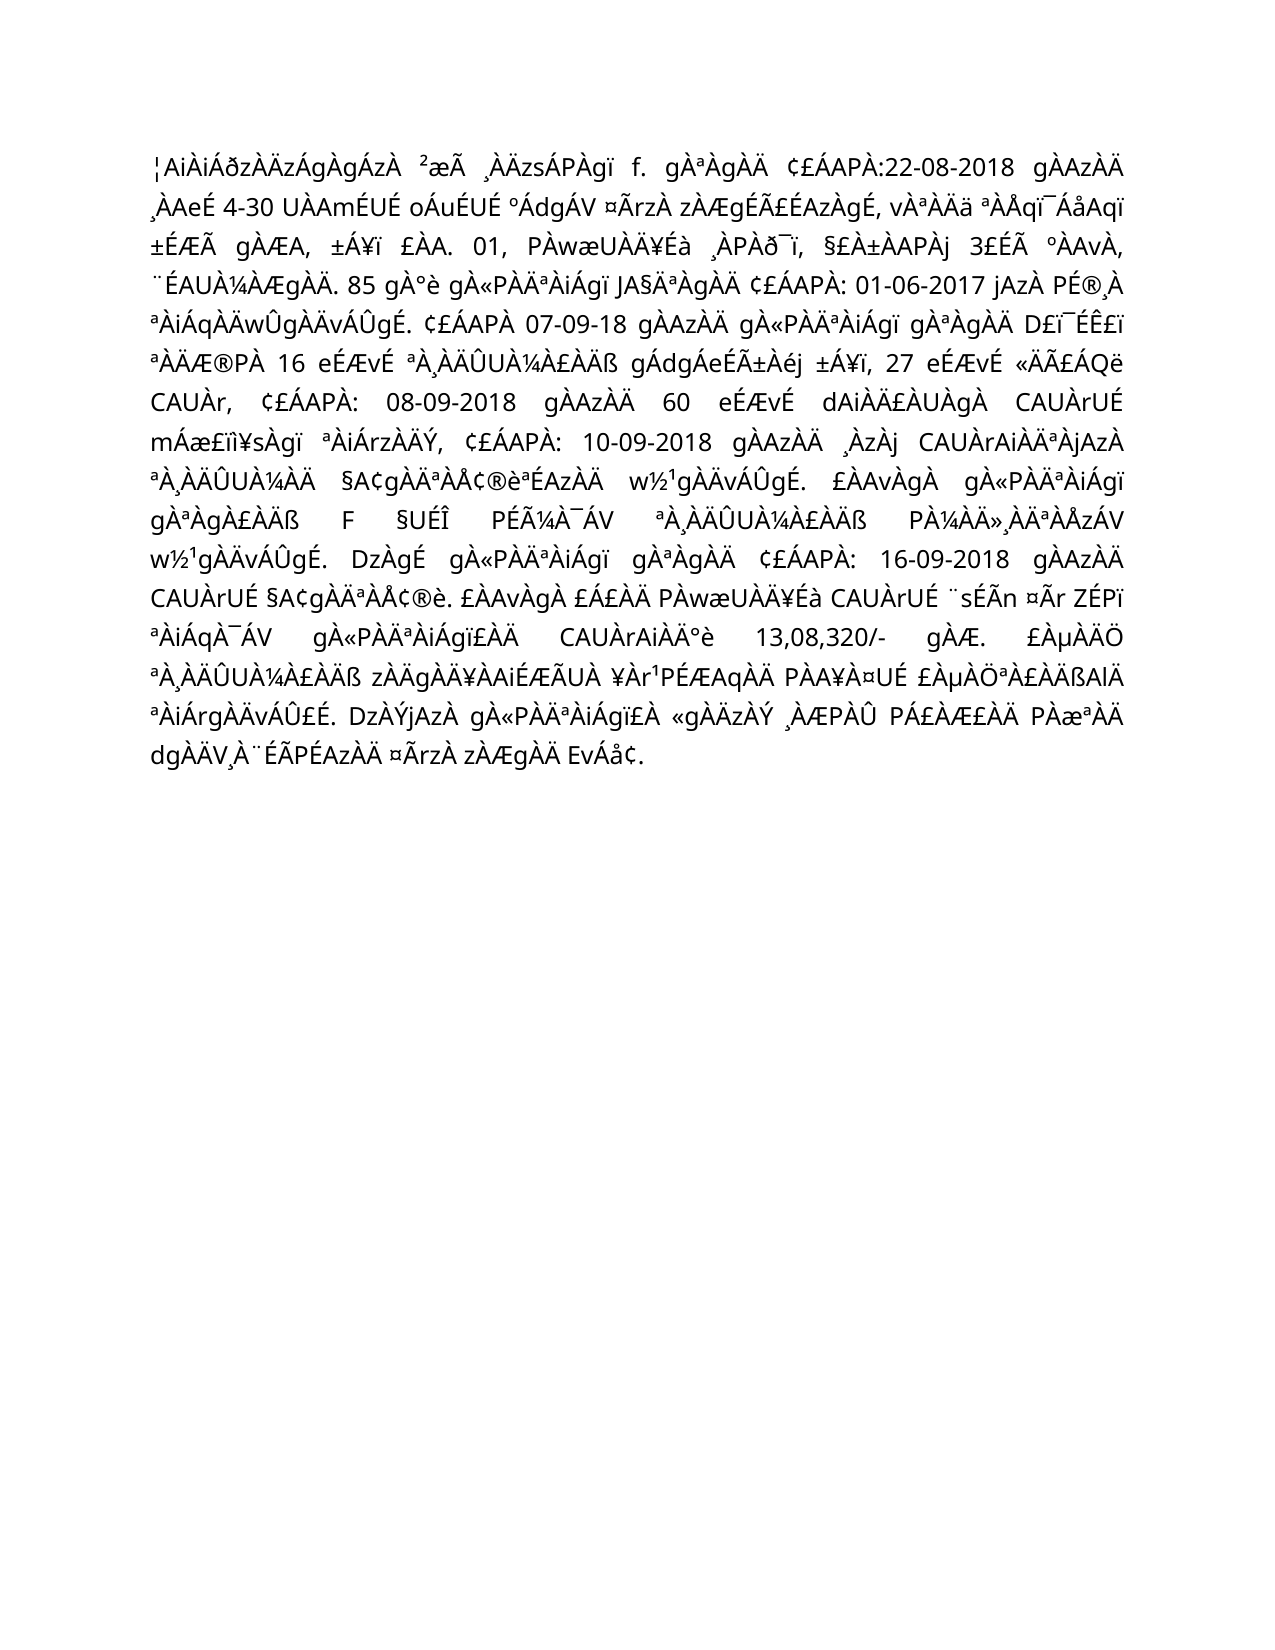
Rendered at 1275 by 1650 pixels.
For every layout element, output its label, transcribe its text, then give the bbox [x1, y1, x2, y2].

text ¦AiÀiÁðzÀÄzÁgÀgÁzÀ ²æÃ ¸ÀÄzsÁPÀgï f. gÀªÀgÀÄ ¢£ÁAPÀ:22-08-2018 gÀAzÀÄ ¸ÀAeÉ 4-30 UÀAmÉUÉ oÁuÉUÉ ºÁdgÁV ¤ÃrzÀ zÀÆgÉÃ£ÉAzÀgÉ, vÀªÀÄä ªÀÅqï¯ÁåAqï ±ÉÆÃ gÀÆA, ±Á¥ï £ÀA. 01, PÀwæUÀÄ¥Éà ¸ÀPÀð¯ï, §£À±ÀAPÀj 3£ÉÃ ºÀAvÀ, ¨ÉAUÀ¼ÀÆgÀÄ. 85 gÀ°è gÀ«PÀÄªÀiÁgï JA§ÄªÀgÀÄ ¢£ÁAPÀ: 01-06-2017 jAzÀ PÉ®¸À ªÀiÁqÀÄwÛgÀÄvÁÛgÉ. ¢£ÁAPÀ 07-09-18 gÀAzÀÄ gÀ«PÀÄªÀiÁgï gÀªÀgÀÄ D£ï¯ÉÊ£ï ªÀÄÆ®PÀ 16 eÉÆvÉ ªÀ¸ÀÄÛUÀ¼À£ÀÄß gÁdgÁeÉÃ±Àéj ±Á¥ï, 27 eÉÆvÉ «ÄÃ£ÁQë CAUÀr, ¢£ÁAPÀ: 08-09-2018 gÀAzÀÄ 60 eÉÆvÉ dAiÀÄ£ÀUÀgÀ CAUÀrUÉ mÁæ£ïì¥sÀgï ªÀiÁrzÀÄÝ, ¢£ÁAPÀ: 10-09-2018 gÀAzÀÄ ¸ÀzÀj CAUÀrAiÀÄªÀjAzÀ ªÀ¸ÀÄÛUÀ¼ÀÄ §A¢gÀÄªÀÅ¢®èªÉAzÀÄ w½¹gÀÄvÁÛgÉ. £ÀAvÀgÀ gÀ«PÀÄªÀiÁgï gÀªÀgÀ£ÀÄß F §UÉÎ PÉÃ¼À¯ÁV ªÀ¸ÀÄÛUÀ¼À£ÀÄß PÀ¼ÀÄ»¸ÀÄªÀÅzÁV w½¹gÀÄvÁÛgÉ. DzÀgÉ gÀ«PÀÄªÀiÁgï gÀªÀgÀÄ ¢£ÁAPÀ: 16-09-2018 gÀAzÀÄ CAUÀrUÉ §A¢gÀÄªÀÅ¢®è. £ÀAvÀgÀ £Á£ÀÄ PÀwæUÀÄ¥Éà CAUÀrUÉ ¨sÉÃn ¤Ãr ZÉPï ªÀiÁqÀ¯ÁV gÀ«PÀÄªÀiÁgï£ÀÄ CAUÀrAiÀÄ°è 13,08,320/- gÀÆ. £ÀµÀÄÖ ªÀ¸ÀÄÛUÀ¼À£ÀÄß zÀÄgÀÄ¥ÀAiÉÆÃUÀ ¥Àr¹PÉÆAqÀÄ PÀA¥À¤UÉ £ÀµÀÖªÀ£ÀÄßAlÄ ªÀiÁrgÀÄvÁÛ£É. DzÀÝjAzÀ gÀ«PÀÄªÀiÁgï£À «gÀÄzÀÝ ¸ÀÆPÀÛ PÁ£ÀÆ£ÀÄ PÀæªÀÄ dgÀÄV¸À¨ÉÃPÉAzÀÄ ¤ÃrzÀ zÀÆgÀÄ EvÁå¢. [150, 150, 1125, 772]
